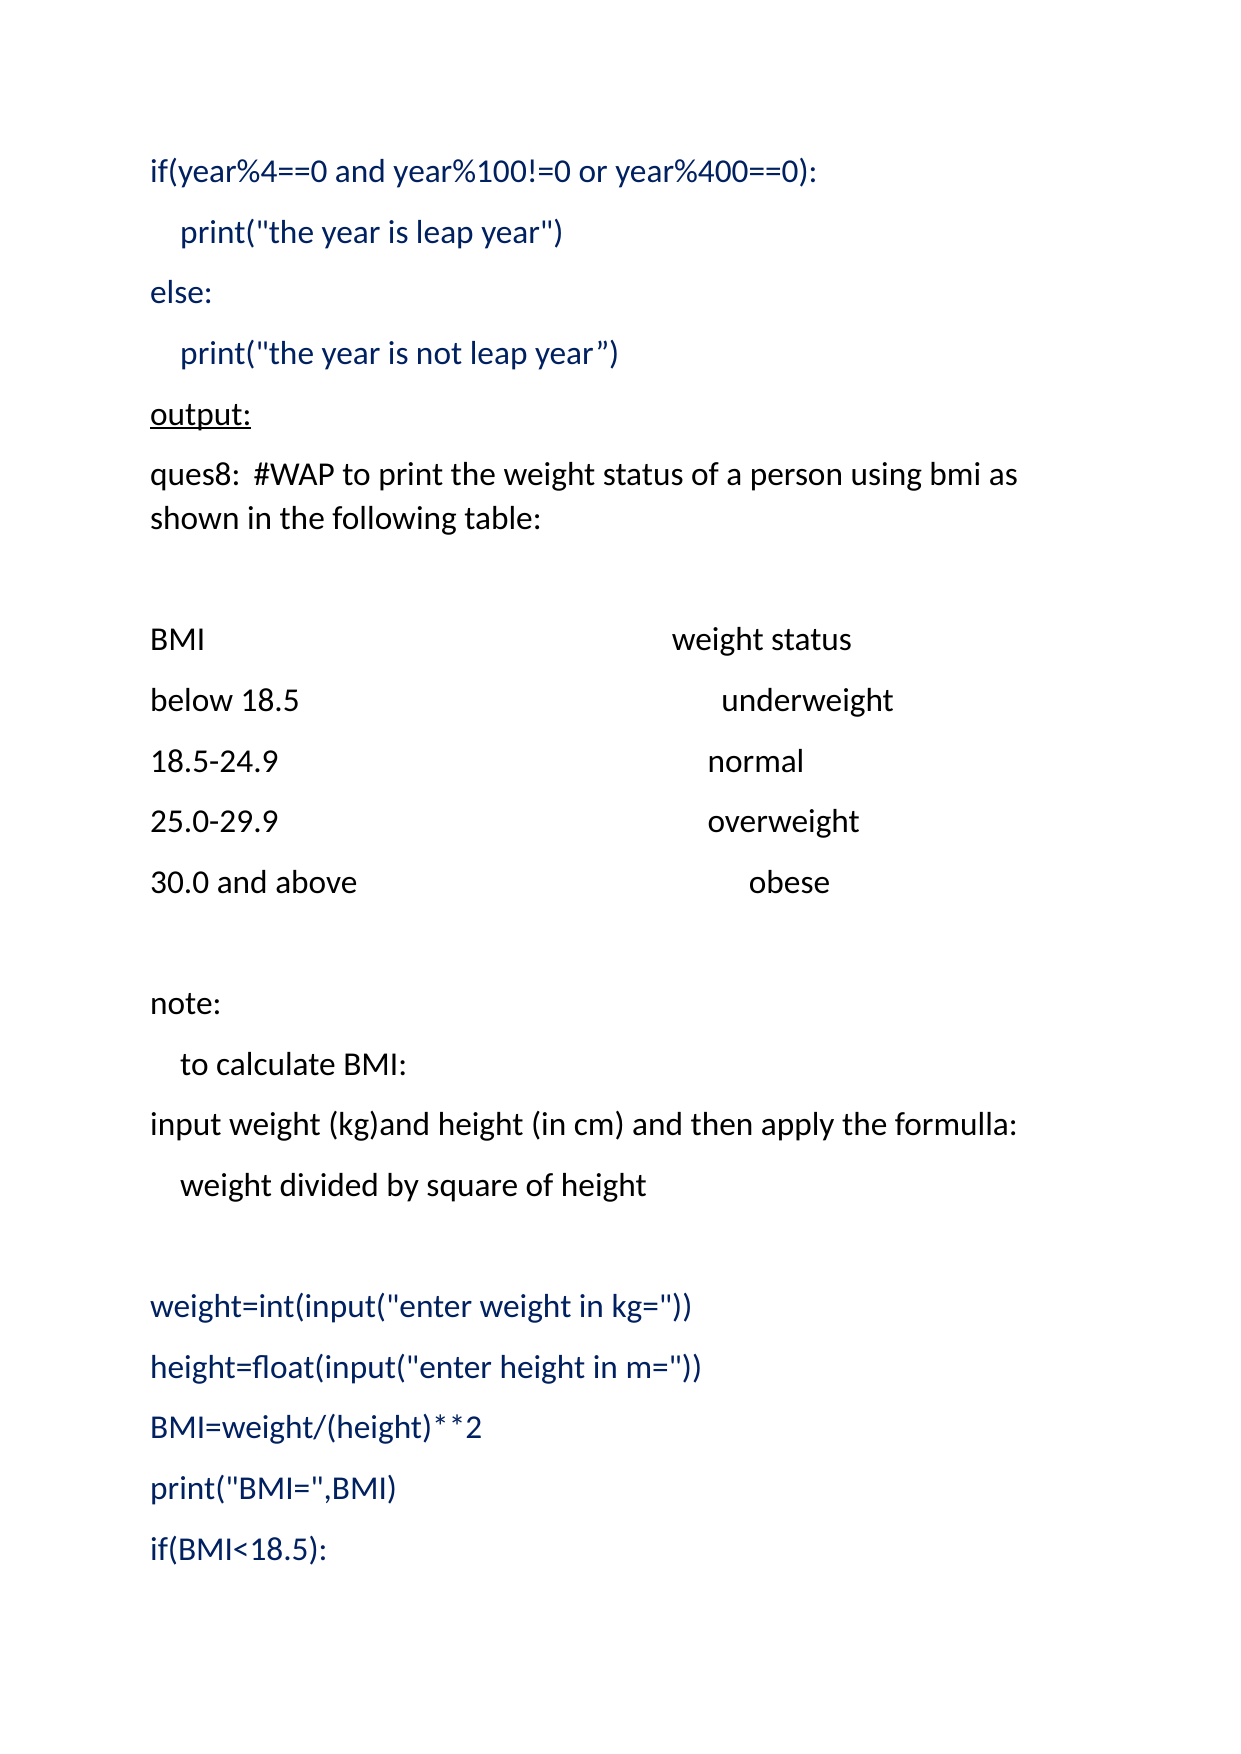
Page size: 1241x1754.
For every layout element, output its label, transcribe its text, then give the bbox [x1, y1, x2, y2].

text print("the year is leap year") [150, 211, 1090, 251]
text else: [150, 271, 1090, 312]
text BMI=weight/(height)**2 [150, 1406, 1090, 1447]
text to calculate BMI: [150, 1043, 1090, 1083]
text 18.5-24.9 normal [150, 739, 1090, 780]
text BMI weight status [150, 618, 1090, 659]
text note: [150, 982, 1090, 1023]
text below 18.5 underweight [150, 679, 1090, 720]
text 30.0 and above obese [150, 861, 1090, 902]
text height=float(input("enter height in m=")) [150, 1346, 1090, 1387]
text 25.0-29.9 overweight [150, 800, 1090, 841]
text if(year%4==0 and year%100!=0 or year%400==0): [150, 150, 1090, 191]
text output: [150, 392, 1090, 433]
text print("BMI=",BMI) [150, 1467, 1090, 1508]
text ques8: #WAP to print the weight status of a person using bmi as shown in the following table: [150, 453, 1090, 538]
text weight divided by square of height [150, 1164, 1090, 1205]
text input weight (kg)and height (in cm) and then apply the formulla: [150, 1103, 1090, 1144]
text weight=int(input("enter weight in kg=")) [150, 1285, 1090, 1326]
text print("the year is not leap year”) [150, 332, 1090, 373]
text if(BMI<18.5): [150, 1528, 1090, 1568]
